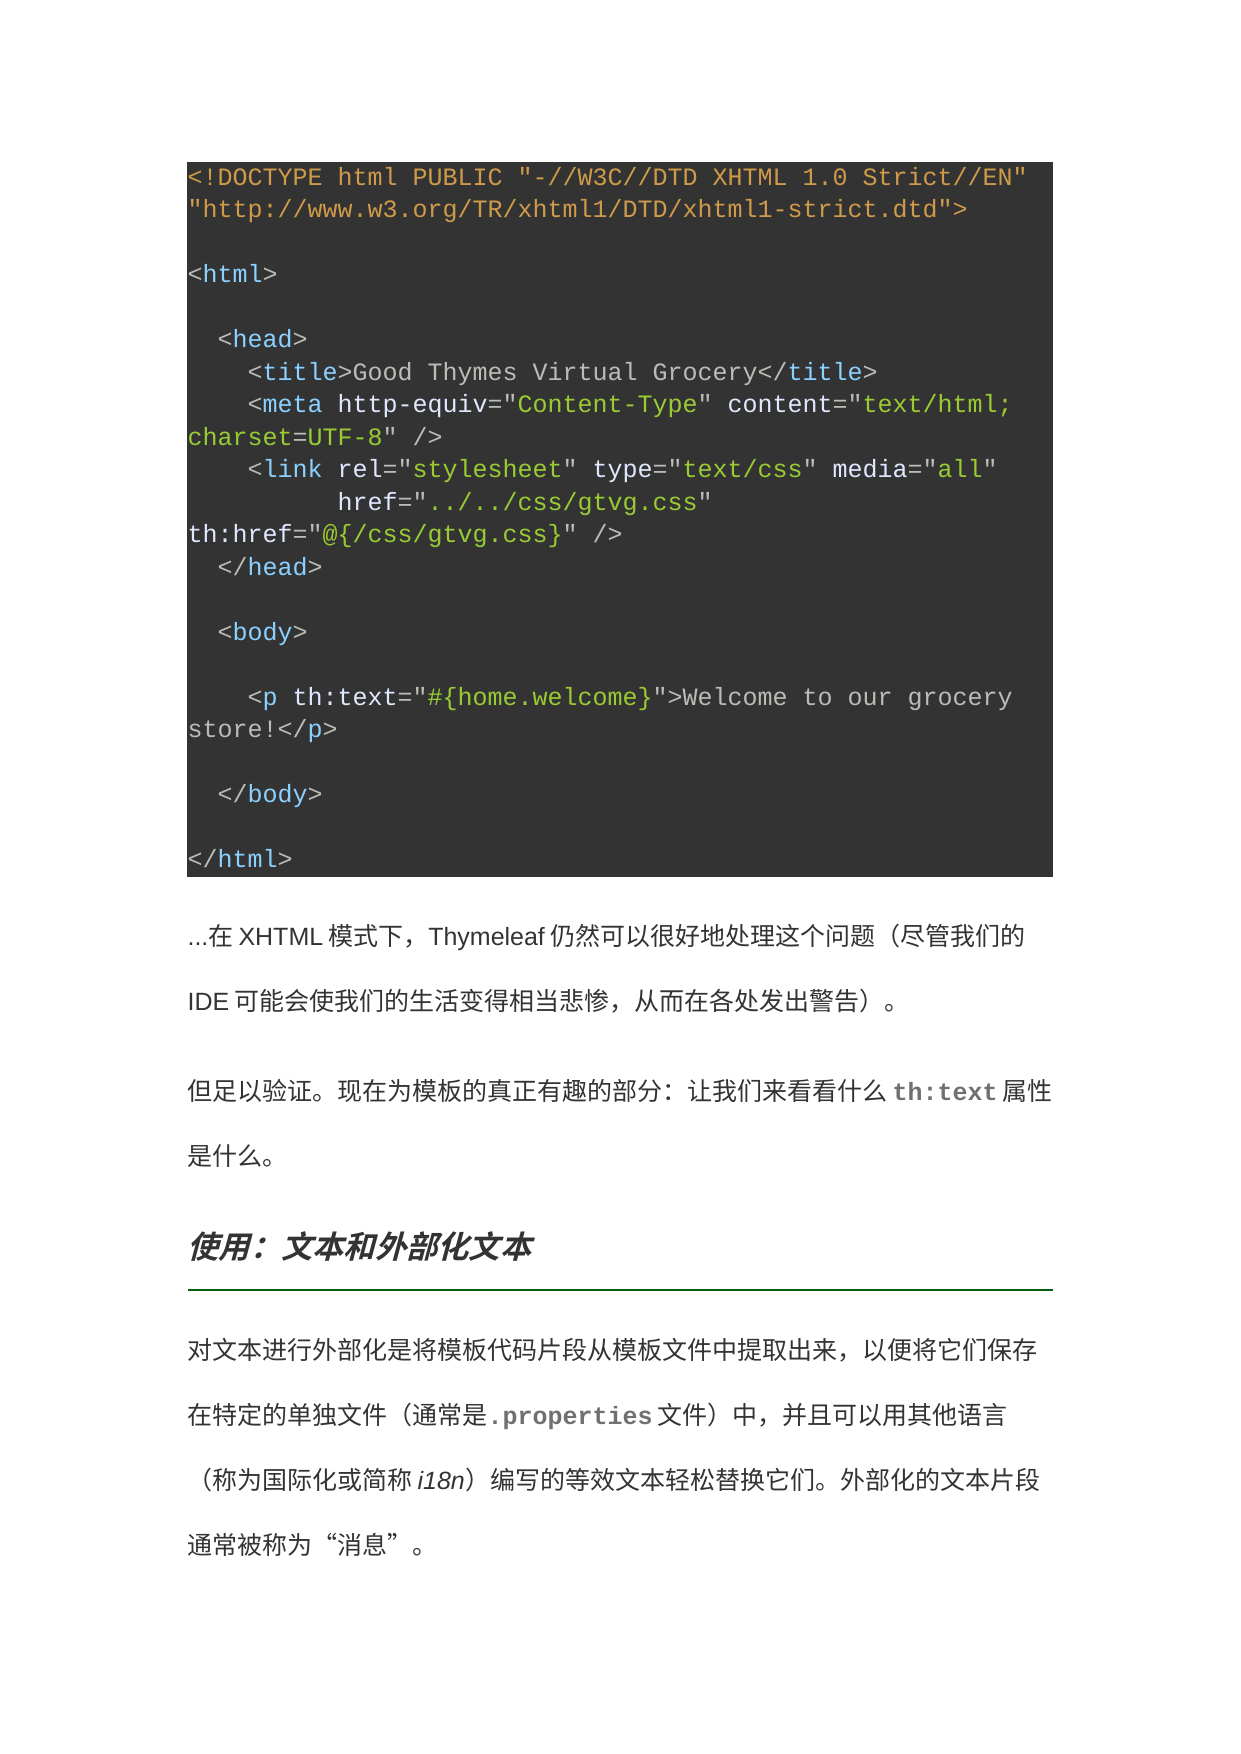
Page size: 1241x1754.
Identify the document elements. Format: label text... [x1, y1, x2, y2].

text <head> [187, 324, 1053, 357]
text </html> [187, 844, 1053, 877]
text 对文本进行外部化是将模板代码片段从模板文件中提取出来，以便将它们保存在特定的单独文件（通常是.properties文件）中，并且可以用其他语言（称为国际化或简称i18n）编写的等效文本轻松替换它们。外部化的文本片段通常被称为“消息”。 [187, 1316, 1053, 1576]
text 使用：文本和外部化文本 [187, 1212, 1053, 1291]
text <p th:text="#{home.welcome}">Welcome to our grocery store!</p> [187, 682, 1053, 747]
text <html> [187, 259, 1053, 292]
text ...在XHTML模式下，Thymeleaf仍然可以很好地处理这个问题（尽管我们的IDE可能会使我们的生活变得相当悲惨，从而在各处发出警告）。 [187, 902, 1053, 1032]
text </body> [187, 779, 1053, 812]
text <link rel="stylesheet" type="text/css" media="all" [187, 454, 1053, 487]
text href="../../css/gtvg.css" th:href="@{/css/gtvg.css}" /> [187, 487, 1053, 552]
text <body> [187, 617, 1053, 649]
text 但足以验证。现在为模板的真正有趣的部分：让我们来看看什么th:text属性是什么。 [187, 1057, 1053, 1187]
text <title>Good Thymes Virtual Grocery</title> [187, 357, 1053, 389]
text <!DOCTYPE html PUBLIC "-//W3C//DTD XHTML 1.0 Strict//EN" "http://www.w3.org/TR/xhtml1/DTD/xhtml1-strict.dtd"> [187, 162, 1053, 227]
text </head> [187, 552, 1053, 584]
text <meta http-equiv="Content-Type" content="text/html; charset=UTF-8" /> [187, 389, 1053, 454]
